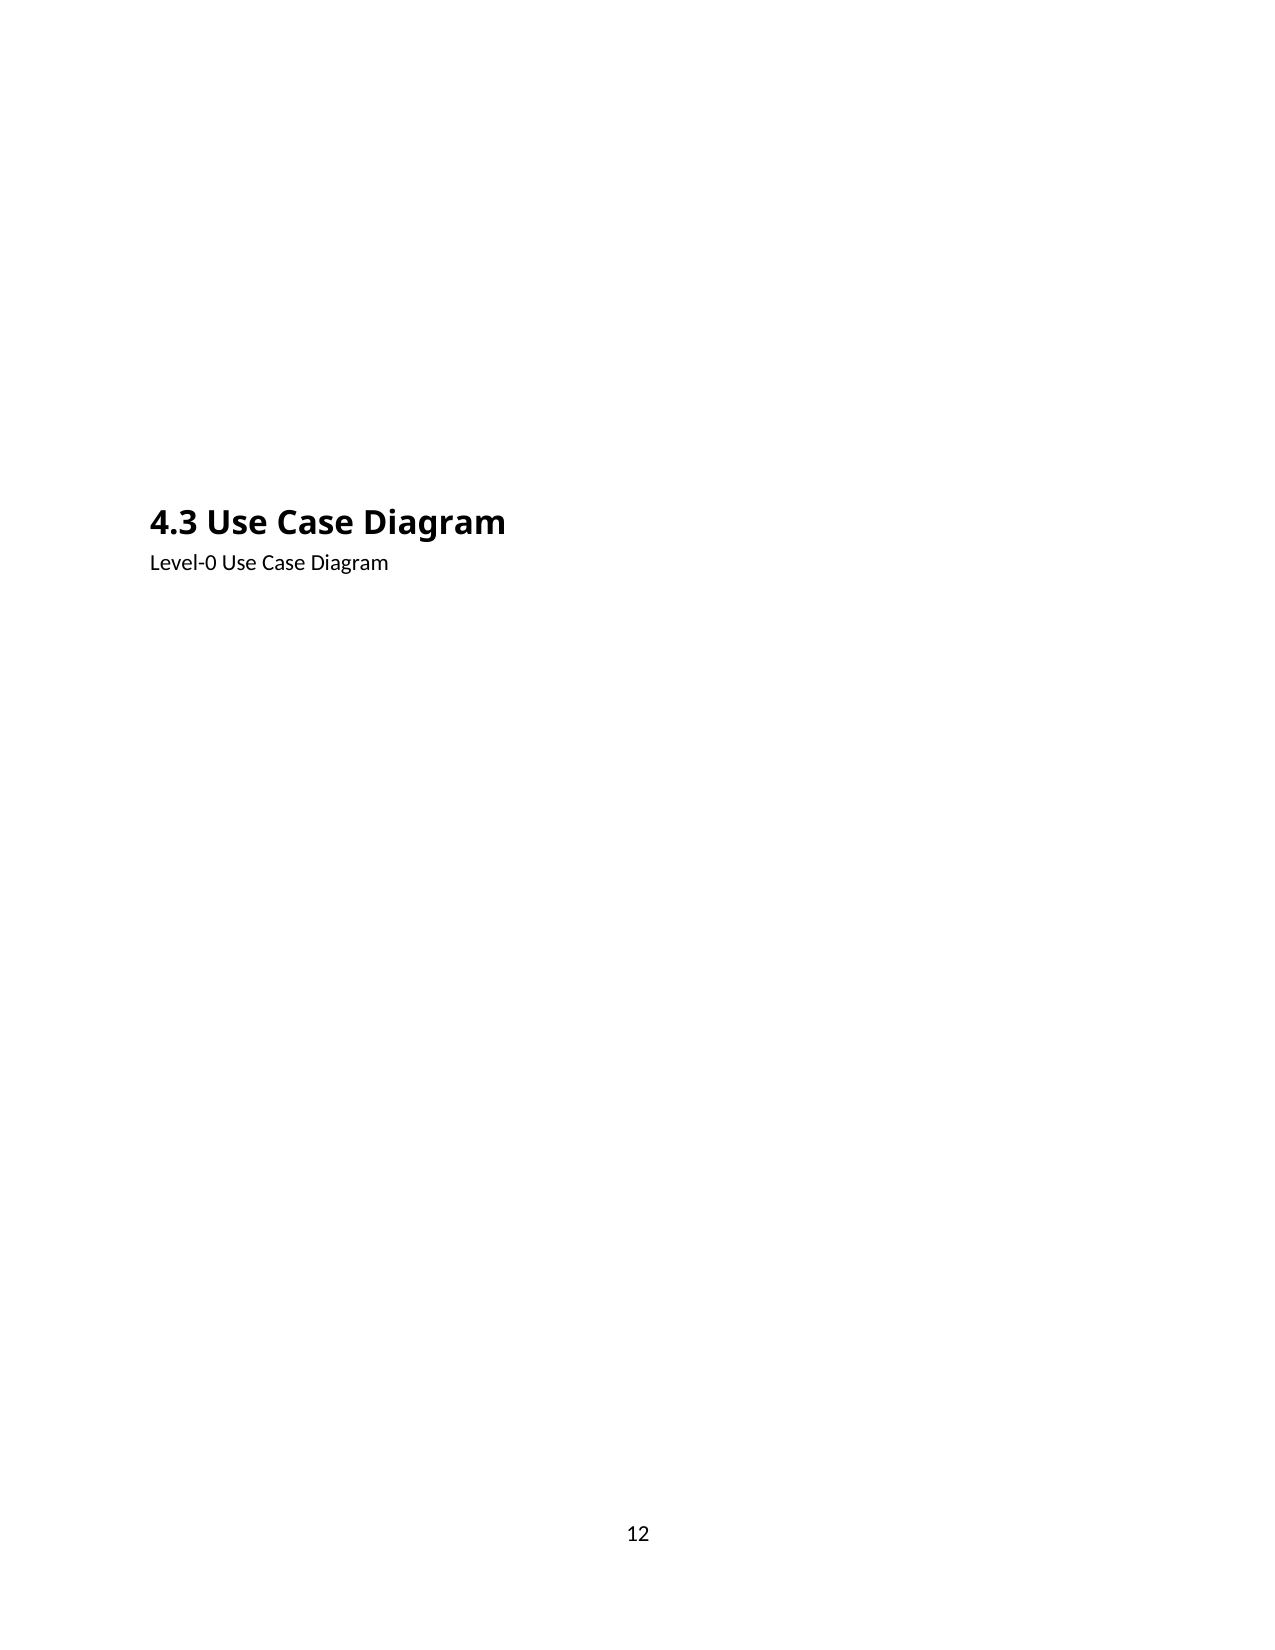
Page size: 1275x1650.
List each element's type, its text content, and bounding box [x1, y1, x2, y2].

text Level-0 Use Case Diagram [150, 548, 1125, 576]
text 4.3 Use Case Diagram [150, 499, 1125, 544]
